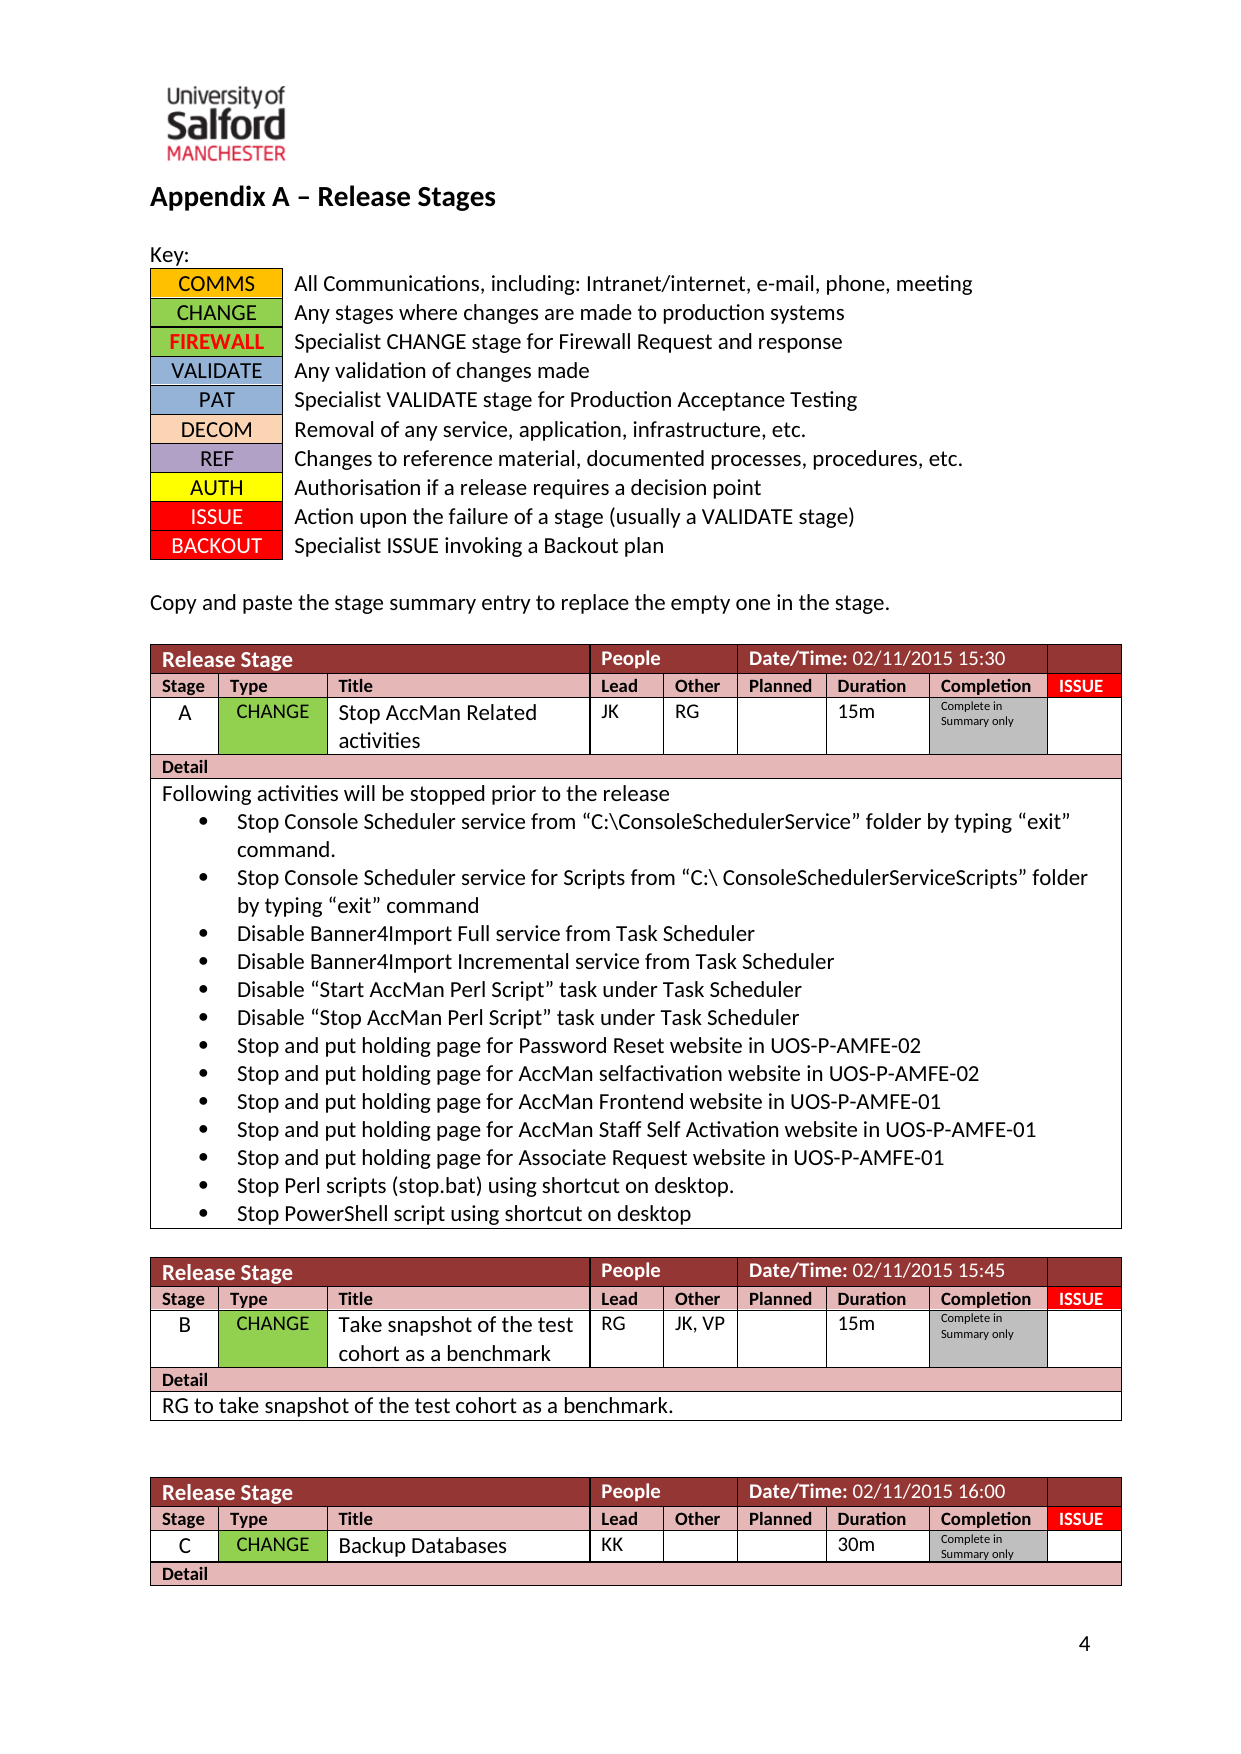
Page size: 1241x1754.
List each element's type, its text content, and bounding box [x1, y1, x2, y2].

table_cell Complete in Summary only [930, 698, 1047, 754]
text Copy and paste the stage summary entry to replace the empty one in the stage. [150, 588, 1090, 616]
table_header People [591, 645, 737, 673]
table_cell Completion [930, 674, 1047, 697]
table_cell Specialist VALIDATE stage for Production Acceptance Testing [283, 385, 992, 414]
table_cell RG [664, 698, 737, 754]
table_header Release Stage [151, 645, 589, 673]
table_cell 30m [827, 1531, 929, 1561]
table_cell CHANGE [219, 1311, 327, 1367]
table_cell Backup Databases [328, 1531, 589, 1561]
table_cell [738, 1531, 826, 1561]
table_cell BACKOUT [151, 531, 282, 559]
table_cell [738, 698, 826, 754]
table_header [1048, 1478, 1121, 1506]
table_cell Complete in Summary only [930, 1311, 1047, 1367]
table_cell DECOM [151, 415, 282, 443]
table_cell Title [328, 674, 589, 697]
table_cell Lead [591, 674, 663, 697]
table_header All Communications, including: Intranet/internet, e-mail, phone, meeting [283, 268, 992, 297]
table_cell Removal of any service, application, infrastructure, etc. [283, 414, 992, 443]
table_cell PAT [151, 386, 282, 414]
table_cell Title [328, 1287, 589, 1309]
table_header [1048, 1258, 1121, 1286]
table_cell Any validation of changes made [283, 356, 992, 384]
table_header People [591, 1478, 737, 1506]
table_cell Duration [827, 1507, 929, 1530]
table_cell RG [591, 1311, 663, 1367]
table_cell AUTH [151, 473, 282, 501]
table_cell Other [664, 1507, 737, 1530]
table_cell CHANGE [219, 1531, 327, 1561]
table_cell ISSUE [1048, 1507, 1121, 1530]
table_cell Planned [738, 1287, 826, 1309]
table_cell Authorisation if a release requires a decision point [283, 472, 992, 501]
table_cell Lead [591, 1507, 663, 1530]
text Key: [150, 240, 1090, 268]
table_cell Detail [151, 1368, 1121, 1391]
table_cell JK, VP [664, 1311, 737, 1367]
table_cell [738, 1311, 826, 1367]
table_cell Planned [738, 1507, 826, 1530]
table_cell [1048, 1311, 1121, 1367]
table_cell Detail [151, 755, 1121, 778]
table_cell Other [664, 674, 737, 697]
table_cell Completion [930, 1507, 1047, 1530]
table_header [1048, 645, 1121, 673]
table_cell Stop AccMan Related activities [328, 698, 589, 754]
table_cell [1048, 1531, 1121, 1561]
table_cell Type [219, 1287, 327, 1309]
table_cell Other [664, 1287, 737, 1309]
table_cell KK [591, 1531, 663, 1561]
table_cell Following activities will be stopped prior to the release Stop Console Scheduler service from “C:\ConsoleSchedulerService” folder by typing “exit” command. Stop Console Scheduler service for Scripts from “C:\ ConsoleSchedulerServiceScripts” folder by typing “exit” command Disable Banner4Import Full service from Task Scheduler Disable Banner4Import Incremental service from Task Scheduler Disable “Start AccMan Perl Script” task under Task Scheduler Disable “Stop AccMan Perl Script” task under Task Scheduler Stop and put holding page for Password Reset website in UOS-P-AMFE-02 Stop and put holding page for AccMan selfactivation website in UOS-P-AMFE-02 Stop and put holding page for AccMan Frontend website in UOS-P-AMFE-01 Stop and put holding page for AccMan Staff Self Activation website in UOS-P-AMFE-01 Stop and put holding page for Associate Request website in UOS-P-AMFE-01 Stop Perl scripts (stop.bat) using shortcut on desktop. Stop PowerShell script using shortcut on desktop [151, 779, 1121, 1227]
table_cell [1048, 698, 1121, 754]
text Appendix A – Release Stages [150, 178, 1090, 214]
table_cell Complete in Summary only [930, 1531, 1047, 1561]
table_cell Changes to reference material, documented processes, procedures, etc. [283, 443, 992, 472]
picture [150, 73, 302, 179]
table_cell VALIDATE [151, 357, 282, 384]
table_header Date/Time: 02/11/2015 16:00 [738, 1478, 1047, 1506]
table_header Date/Time: 02/11/2015 15:45 [738, 1258, 1047, 1286]
table_cell 15m [827, 1311, 929, 1367]
table_header Release Stage [151, 1478, 589, 1506]
table_cell [664, 1531, 737, 1561]
table_cell FIREWALL [151, 328, 282, 356]
table_cell ISSUE [1048, 674, 1121, 697]
table_cell JK [591, 698, 663, 754]
table_cell Take snapshot of the test cohort as a benchmark [328, 1311, 589, 1367]
table_cell Duration [827, 1287, 929, 1309]
table_cell Stage [151, 1507, 218, 1530]
table_cell Detail [151, 1563, 1121, 1585]
table_header COMMS [151, 269, 282, 297]
table_cell Type [219, 1507, 327, 1530]
table_cell Action upon the failure of a stage (usually a VALIDATE stage) [283, 501, 992, 530]
table_cell Type [219, 674, 327, 697]
table_cell C [151, 1531, 218, 1561]
table_cell Title [328, 1507, 589, 1530]
table_header Release Stage [151, 1258, 589, 1286]
table_cell CHANGE [151, 299, 282, 326]
table_header Date/Time: 02/11/2015 15:30 [738, 645, 1047, 673]
table_cell ISSUE [1048, 1287, 1121, 1309]
table_cell B [151, 1311, 218, 1367]
table_cell RG to take snapshot of the test cohort as a benchmark. [151, 1392, 1121, 1420]
table_cell Specialist ISSUE invoking a Backout plan [283, 530, 992, 559]
table_cell Completion [930, 1287, 1047, 1309]
table_cell Stage [151, 1287, 218, 1309]
table_cell A [151, 698, 218, 754]
table_cell Duration [827, 674, 929, 697]
table_cell 15m [827, 698, 929, 754]
table_cell Stage [151, 674, 218, 697]
table_cell Specialist CHANGE stage for Firewall Request and response [283, 326, 992, 356]
table_cell Planned [738, 674, 826, 697]
table_cell ISSUE [151, 502, 282, 530]
table_header People [591, 1258, 737, 1286]
table_cell CHANGE [219, 698, 327, 754]
table_cell Any stages where changes are made to production systems [283, 298, 992, 326]
table_cell REF [151, 444, 282, 472]
table_cell Lead [591, 1287, 663, 1309]
